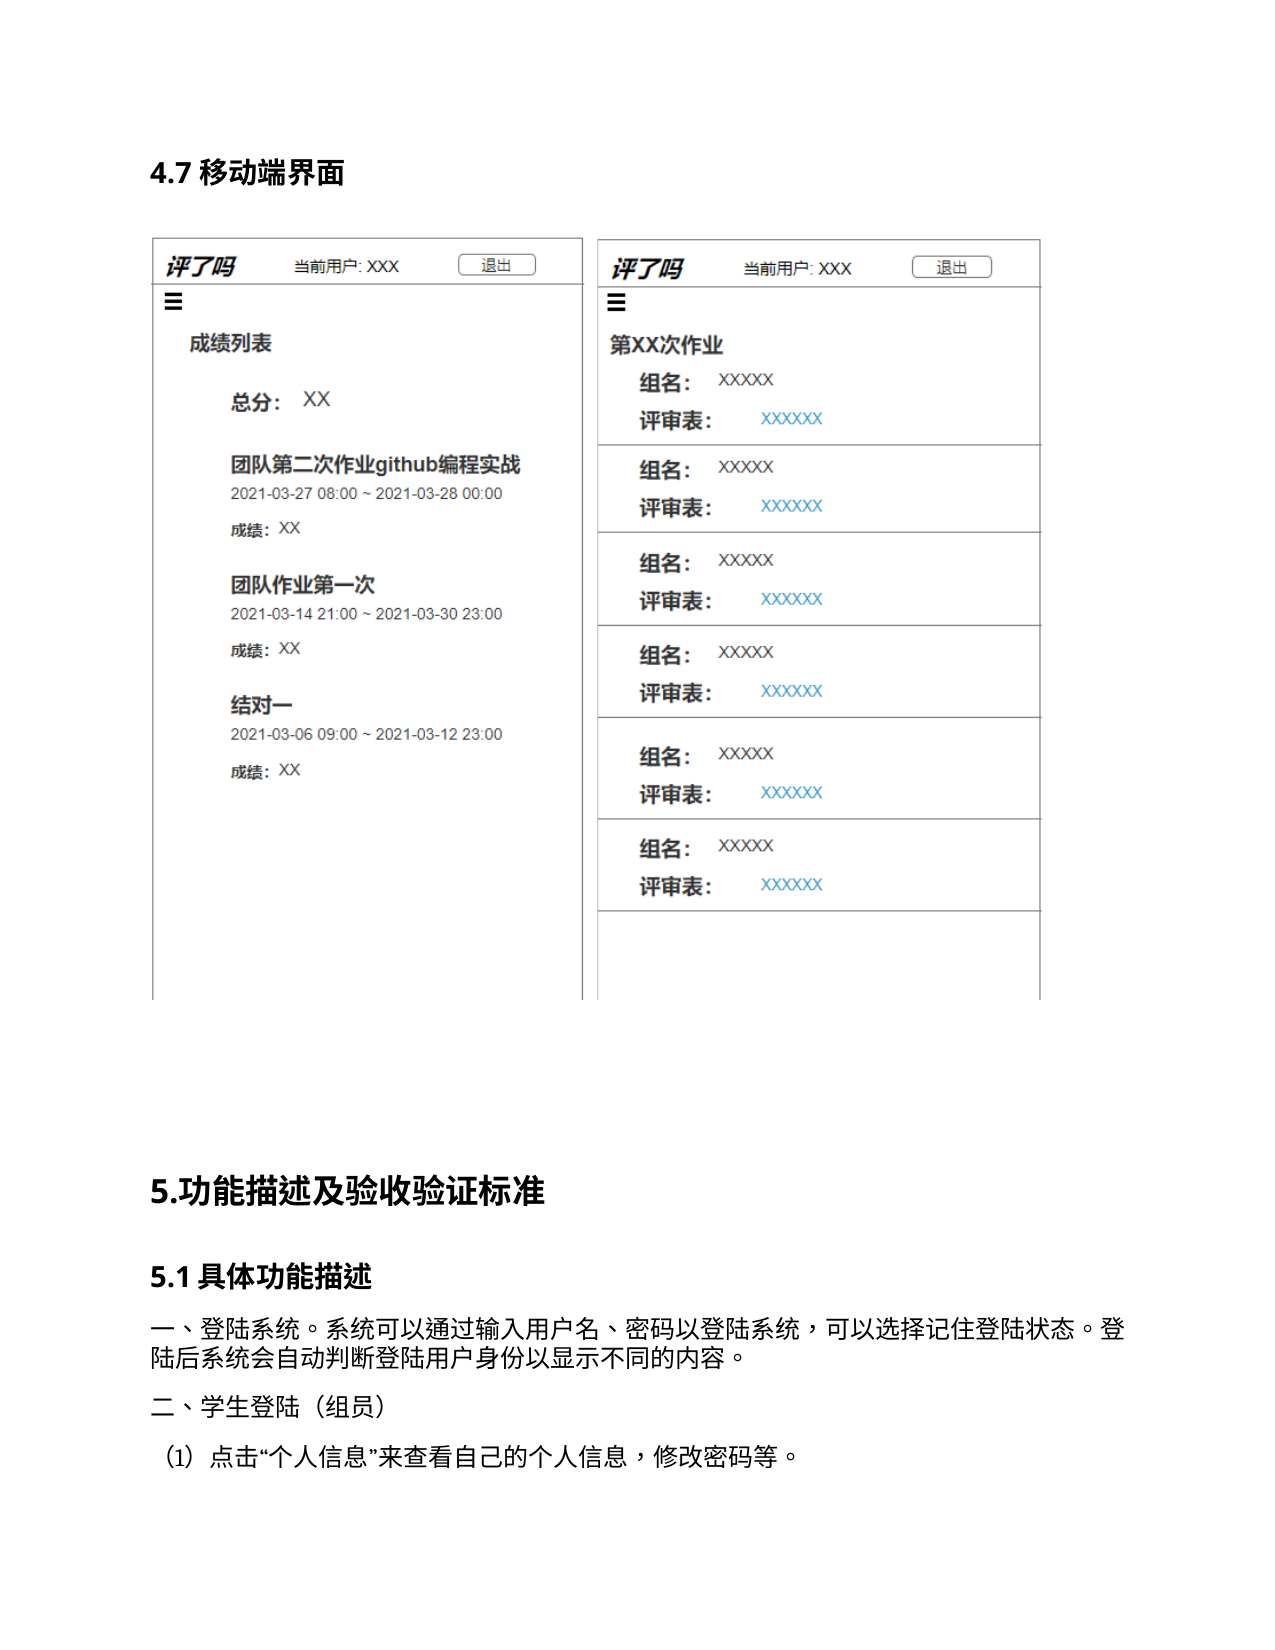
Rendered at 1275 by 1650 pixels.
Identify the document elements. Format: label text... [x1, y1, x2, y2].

list 学生登陆（组员） [150, 1394, 1125, 1423]
subtitle 5.1具体功能描述 [150, 1256, 1125, 1296]
picture [150, 232, 1043, 1000]
list 登陆系统。系统可以通过输入用户名、密码以登陆系统，可以选择记住登陆状态。登陆后系统会自动判断登陆用户身份以显示不同的内容。 [150, 1316, 1125, 1373]
subtitle 4.7 移动端界面 [150, 150, 1125, 192]
subtitle 5.功能描述及验收验证标准 [150, 1167, 1125, 1213]
list 点击“个人信息”来查看自己的个人信息，修改密码等。 [150, 1444, 1125, 1473]
